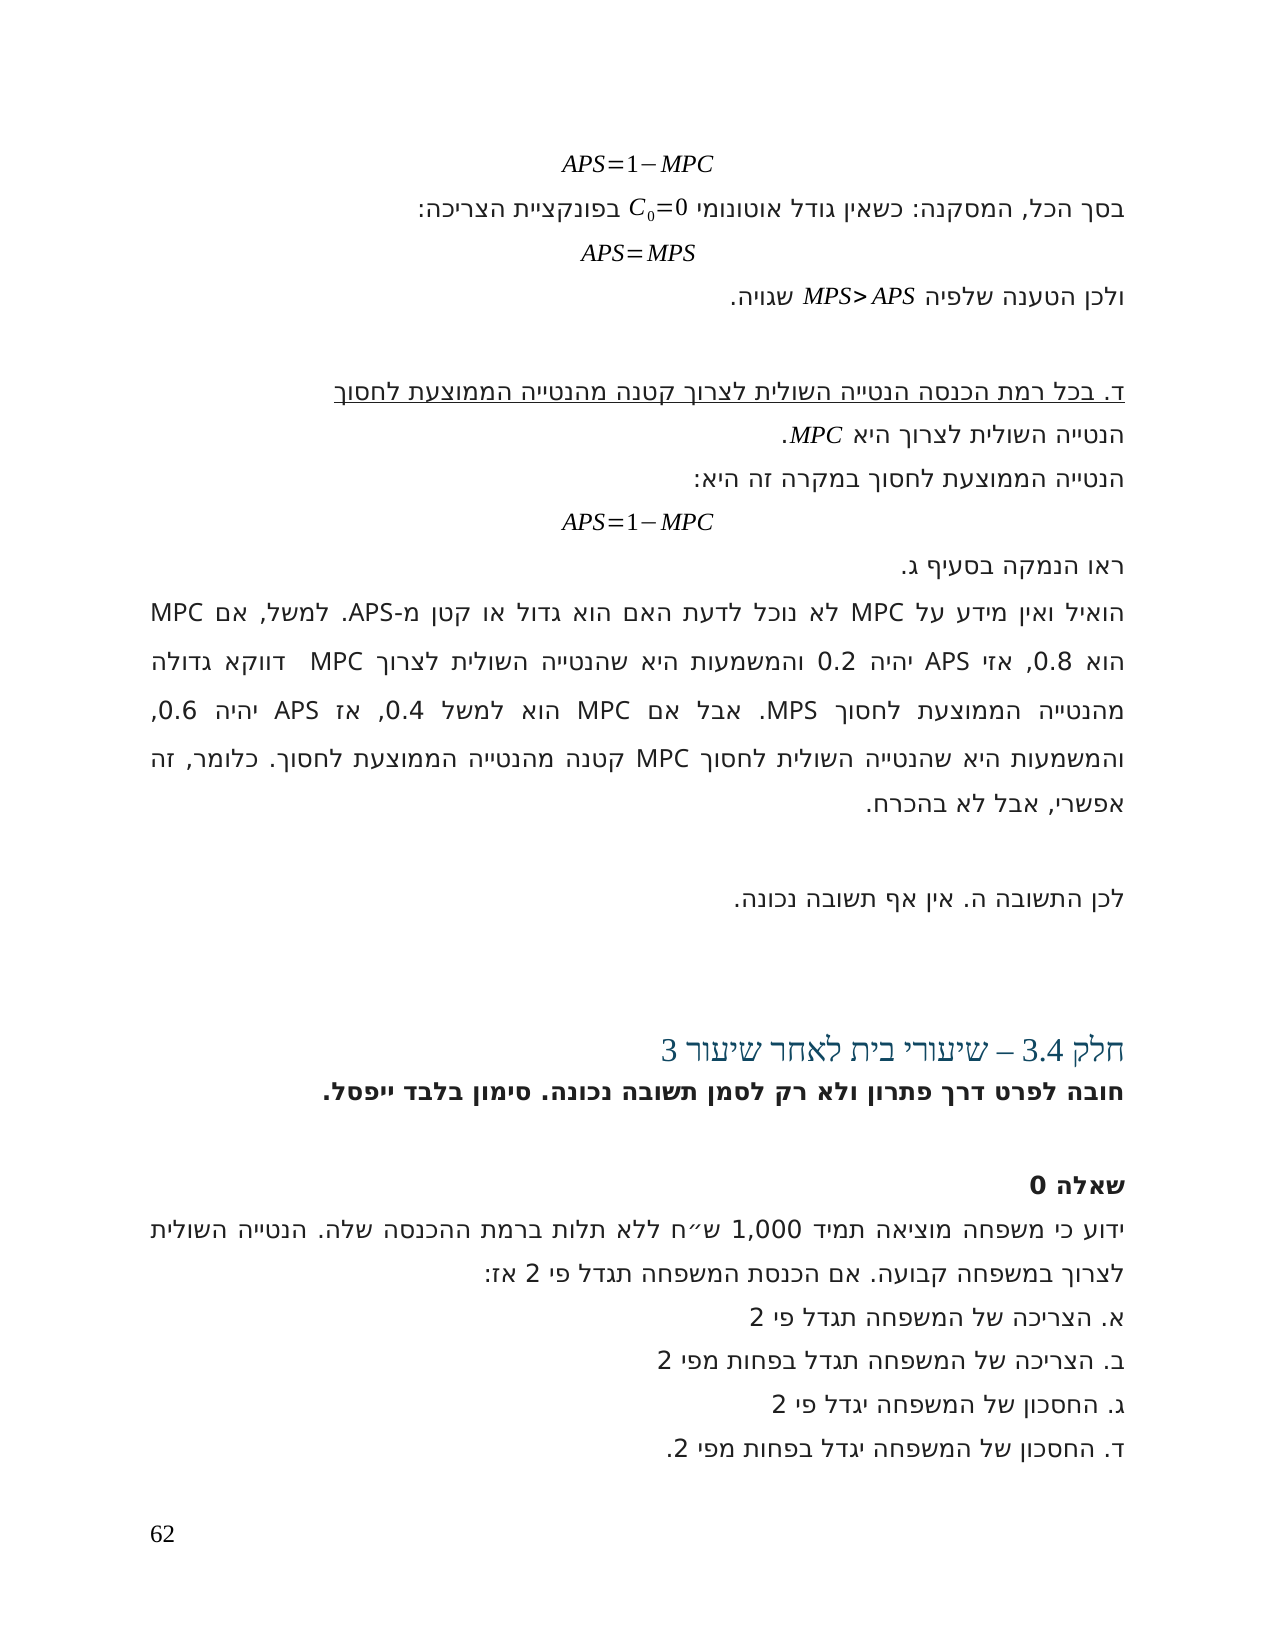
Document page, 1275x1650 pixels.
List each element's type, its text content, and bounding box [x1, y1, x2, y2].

text ולכן הטענה שלפיה שגויה. [150, 282, 1125, 311]
text ראו הנמקה בסעיף ג. [150, 551, 1125, 581]
text ג. החסכון של המשפחה יגדל פי 2 [150, 1390, 1125, 1419]
text הואיל ואין מידע על MPC לא נוכל לדעת האם הוא גדול או קטן מ-APS. למשל, אם MPC הוא 0.8, אזי APS יהיה 0.2 והמשמעות היא שהנטייה השולית לצרוך MPC דווקא גדולה מהנטייה הממוצעת לחסוך MPS. אבל אם MPC הוא למשל 0.4, אז APS יהיה 0.6, והמשמעות היא שהנטייה השולית לחסוך MPC קטנה מהנטייה הממוצעת לחסוך. כלומר, זה אפשרי, אבל לא בהכרח. [150, 595, 1125, 819]
text ב. הצריכה של המשפחה תגדל בפחות מפי 2 [150, 1346, 1125, 1376]
text א. הצריכה של המשפחה תגדל פי 2 [150, 1303, 1125, 1332]
text ידוע כי משפחה מוציאה תמיד 1,000 ש״ח ללא תלות ברמת ההכנסה שלה. הנטייה השולית לצרוך במשפחה קבועה. אם הכנסת המשפחה תגדל פי 2 אז: [150, 1215, 1125, 1288]
text ד. החסכון של המשפחה יגדל בפחות מפי 2. [150, 1434, 1125, 1463]
text שאלה 0 [150, 1171, 1125, 1201]
text הנטייה השולית לצרוך היא . [150, 421, 1125, 450]
subtitle חלק 3.4 – שיעורי בית לאחר שיעור 3 [150, 1030, 1125, 1068]
text ד. בכל רמת הכנסה הנטייה השולית לצרוך קטנה מהנטייה הממוצעת לחסוך [150, 377, 1125, 406]
text חובה לפרט דרך פתרון ולא רק לסמן תשובה נכונה. סימון בלבד ייפסל. [150, 1077, 1125, 1106]
text לכן התשובה ה. אין אף תשובה נכונה. [150, 884, 1125, 914]
text בסך הכל, המסקנה: כשאין גודל אוטונומי בפונקציית הצריכה: [150, 193, 1125, 224]
text הנטייה הממוצעת לחסוך במקרה זה היא: [150, 464, 1125, 494]
